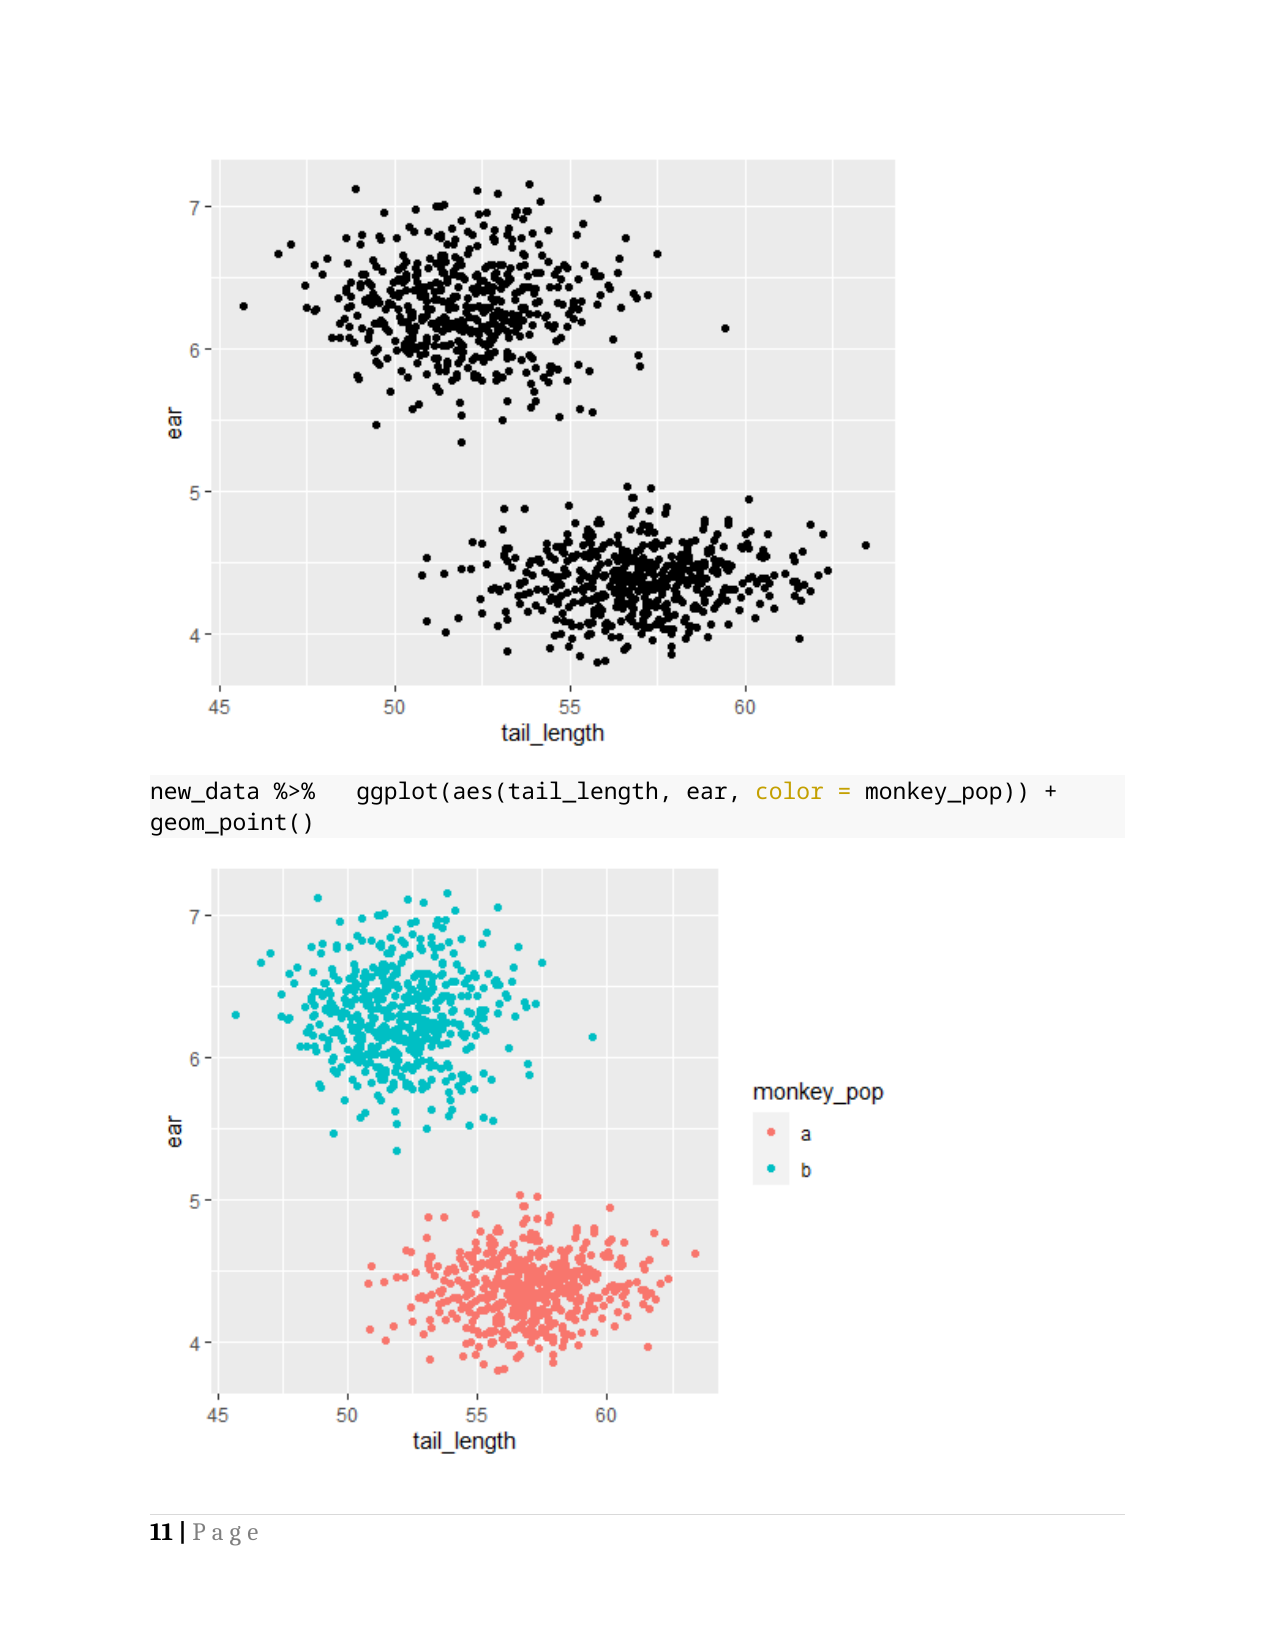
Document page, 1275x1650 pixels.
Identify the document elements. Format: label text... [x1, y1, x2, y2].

picture [150, 858, 908, 1465]
picture [150, 150, 908, 757]
text new_data %>% ggplot(aes(tail_length, ear, color = monkey_pop)) + geom_point() [315, 775, 1125, 838]
